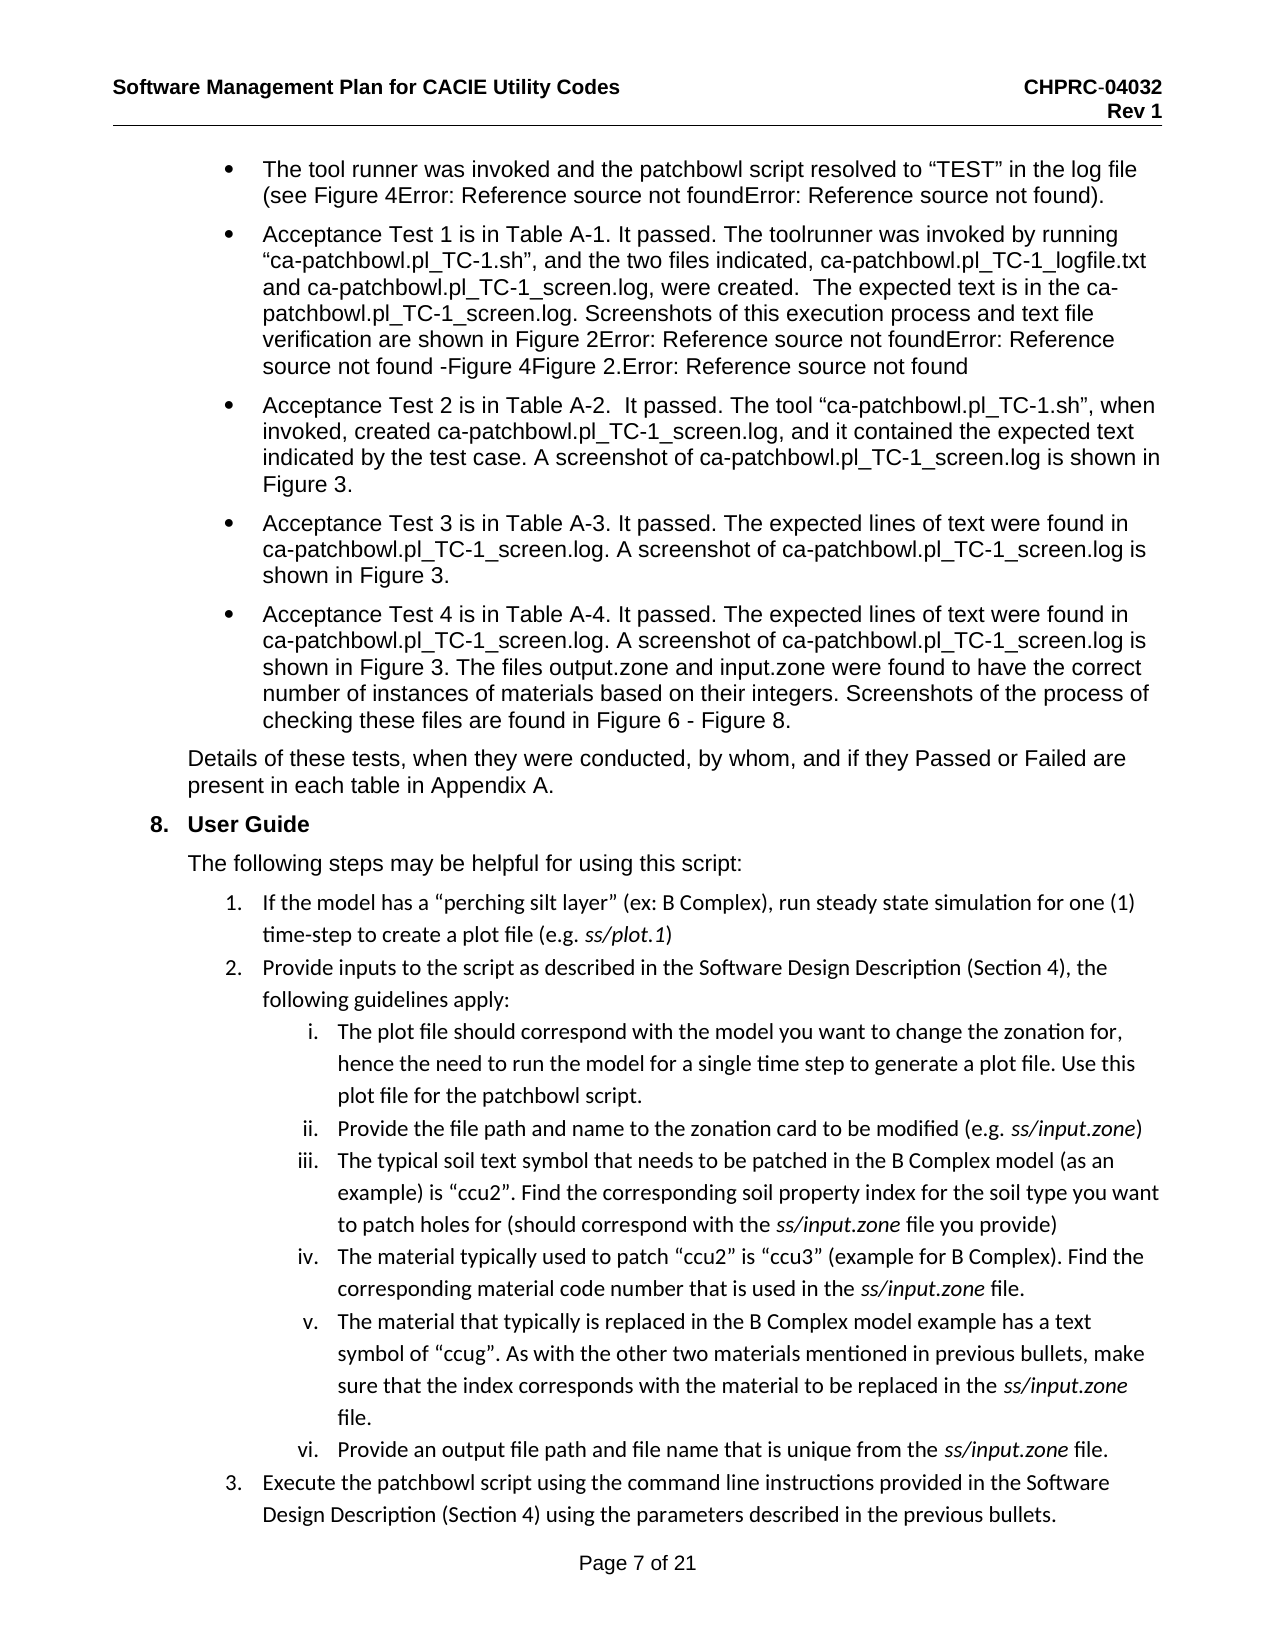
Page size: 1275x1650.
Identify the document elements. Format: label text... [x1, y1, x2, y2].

list Provide inputs to the script as described in the Software Design Description (Section 4), the following guidelines apply: [225, 953, 1162, 1013]
text Details of these tests, when they were conducted, by whom, and if they Passed or Failed are present in each table in Appendix A. [187, 745, 1162, 798]
list Acceptance Test 3 is in Table A-3. It passed. The expected lines of text were found in ca-patchbowl.pl_TC-1_screen.log. A screenshot of ca-patchbowl.pl_TC-1_screen.log is shown in Figure 3. [225, 509, 1162, 589]
list Provide an output file path and file name that is unique from the ss/input.zone file. [319, 1436, 1162, 1463]
list If the model has a “perching silt layer” (ex: B Complex), run steady state simulation for one (1) time-step to create a plot file (e.g. ss/plot.1) [225, 888, 1162, 948]
list Execute the patchbowl script using the command line instructions provided in the Software Design Description (Section 4) using the parameters described in the previous bullets. [225, 1468, 1162, 1528]
list Provide the file path and name to the zonation card to be modified (e.g. ss/input.zone) [319, 1114, 1162, 1142]
list Acceptance Test 4 is in Table A-4. It passed. The expected lines of text were found in ca-patchbowl.pl_TC-1_screen.log. A screenshot of ca-patchbowl.pl_TC-1_screen.log is shown in Figure 3. The files output.zone and input.zone were found to have the correct number of instances of materials based on their integers. Screenshots of the process of checking these files are found in Figure 6 - Figure 8. [225, 601, 1162, 733]
list The material typically used to patch “ccu2” is “ccu3” (example for B Complex). Find the corresponding material code number that is used in the ss/input.zone file. [319, 1242, 1162, 1303]
list User Guide [150, 811, 1162, 837]
text The following steps may be helpful for using this script: [187, 849, 1162, 876]
list Acceptance Test 2 is in Table A-2. It passed. The tool “ca-patchbowl.pl_TC-1.sh”, when invoked, created ca-patchbowl.pl_TC-1_screen.log, and it contained the expected text indicated by the test case. A screenshot of ca-patchbowl.pl_TC-1_screen.log is shown in Figure 3. [225, 392, 1162, 497]
list The plot file should correspond with the model you want to change the zonation for, hence the need to run the model for a single time step to generate a plot file. Use this plot file for the patchbowl script. [319, 1017, 1162, 1109]
list The material that typically is replaced in the B Complex model example has a text symbol of “ccug”. As with the other two materials mentioned in previous bullets, make sure that the index corresponds with the material to be replaced in the ss/input.zone file. [319, 1307, 1162, 1431]
list The typical soil text symbol that needs to be patched in the B Complex model (as an example) is “ccu2”. Find the corresponding soil property index for the soil type you want to patch holes for (should correspond with the ss/input.zone file you provide) [319, 1146, 1162, 1238]
